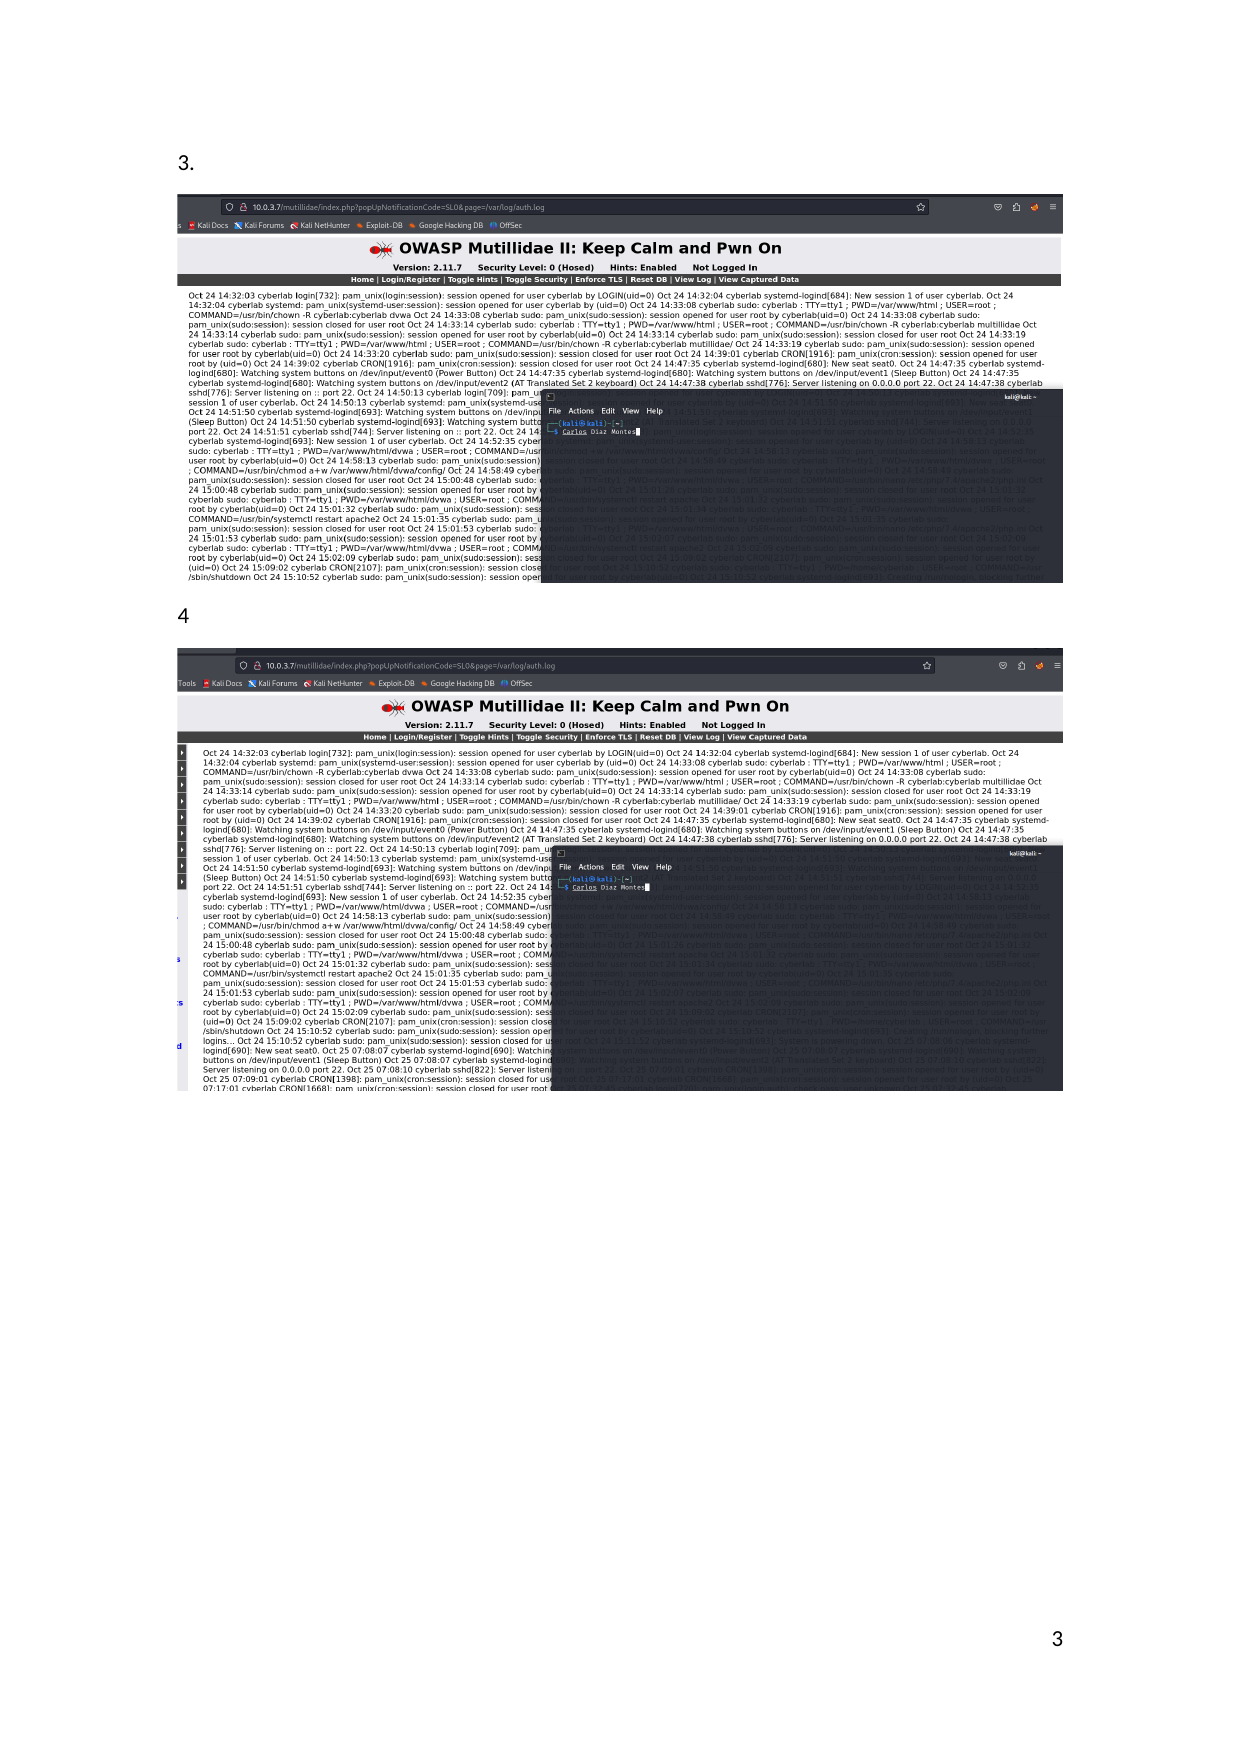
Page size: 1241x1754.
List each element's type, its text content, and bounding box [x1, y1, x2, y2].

text 3. [177, 148, 1063, 176]
picture [177, 648, 1063, 1091]
picture [177, 194, 1063, 583]
text 4 [177, 601, 1063, 629]
